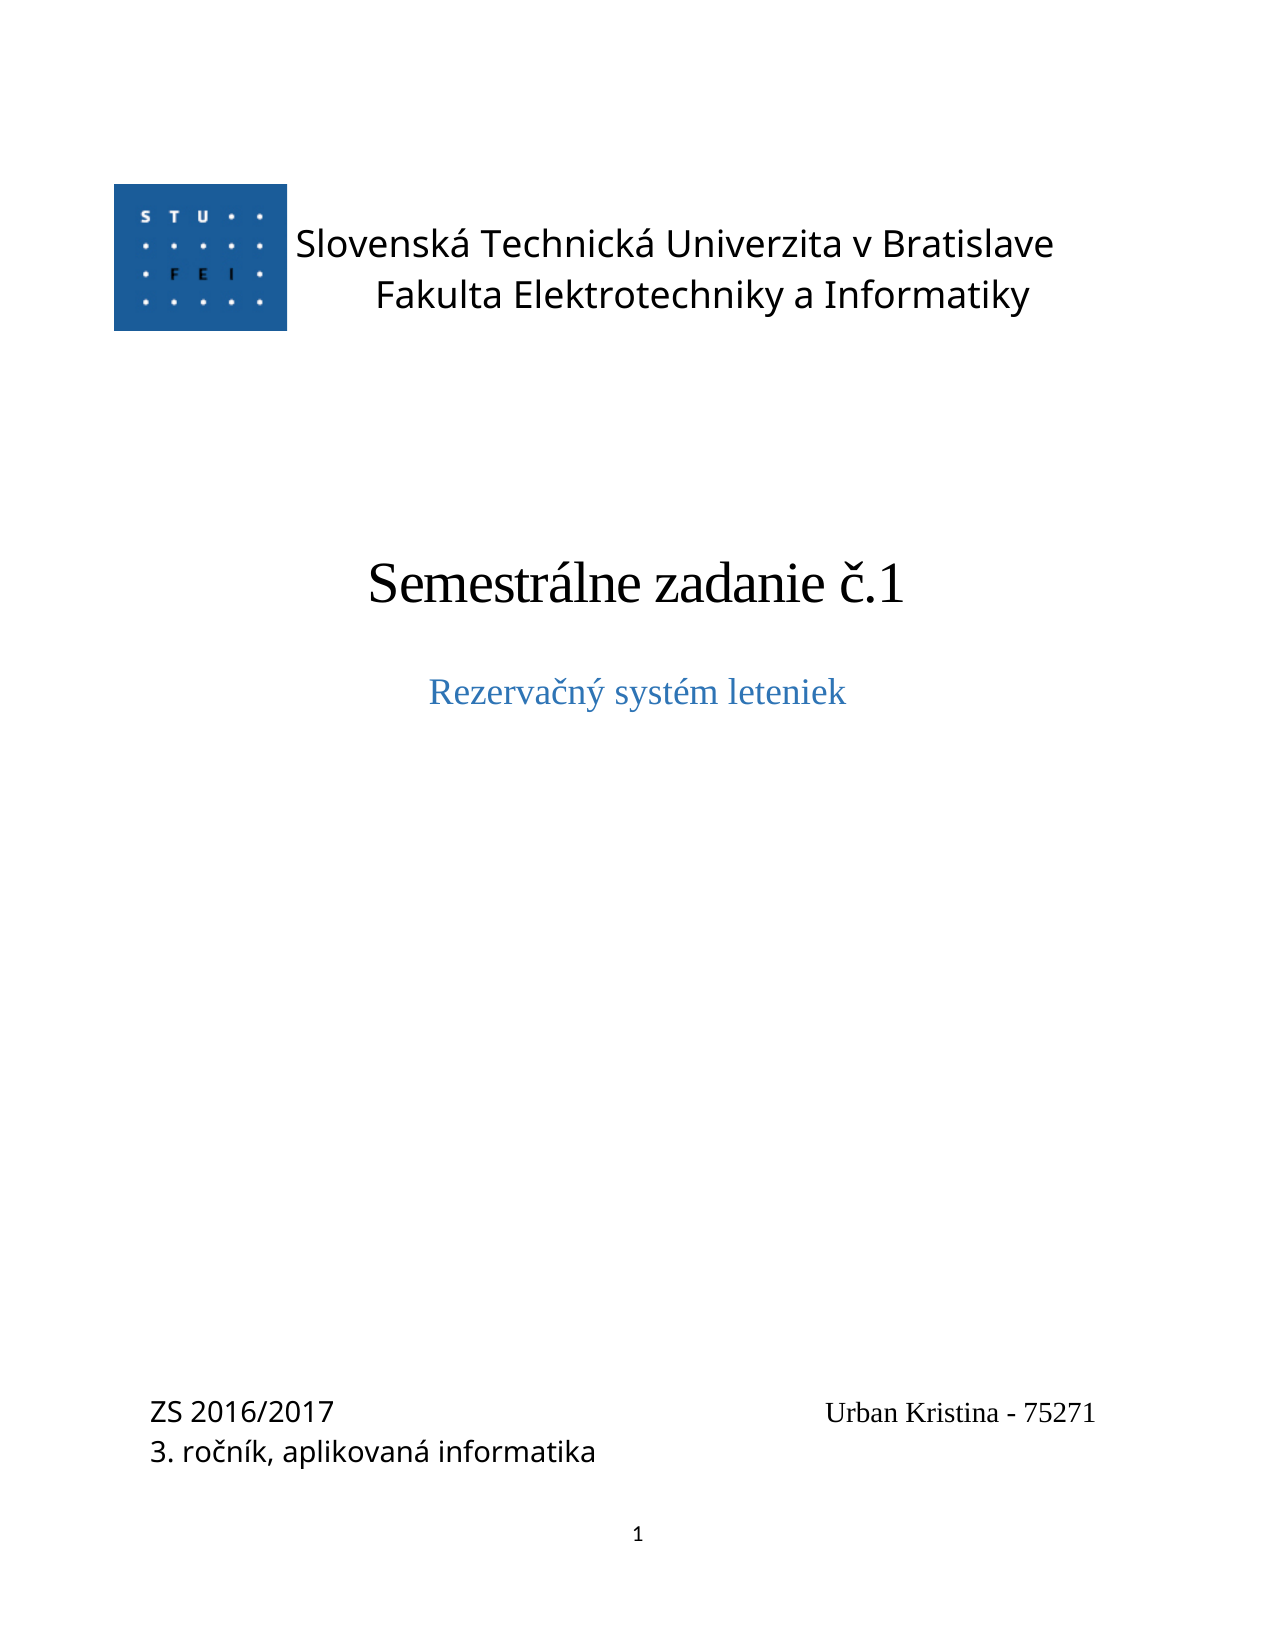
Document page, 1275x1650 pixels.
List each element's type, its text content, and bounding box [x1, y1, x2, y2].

title Semestrálne zadanie č.1 [150, 548, 1125, 615]
picture [114, 184, 288, 331]
text Fakulta Elektrotechniky a Informatiky [300, 268, 1125, 319]
text ZS 2016/2017 Urban Kristina - 75271 [150, 1392, 1125, 1431]
subtitle Rezervačný systém leteniek [150, 669, 1125, 713]
text Slovenská Technická Univerzita v Bratislave [150, 217, 1125, 268]
text 3. ročník, aplikovaná informatika [150, 1431, 1125, 1471]
